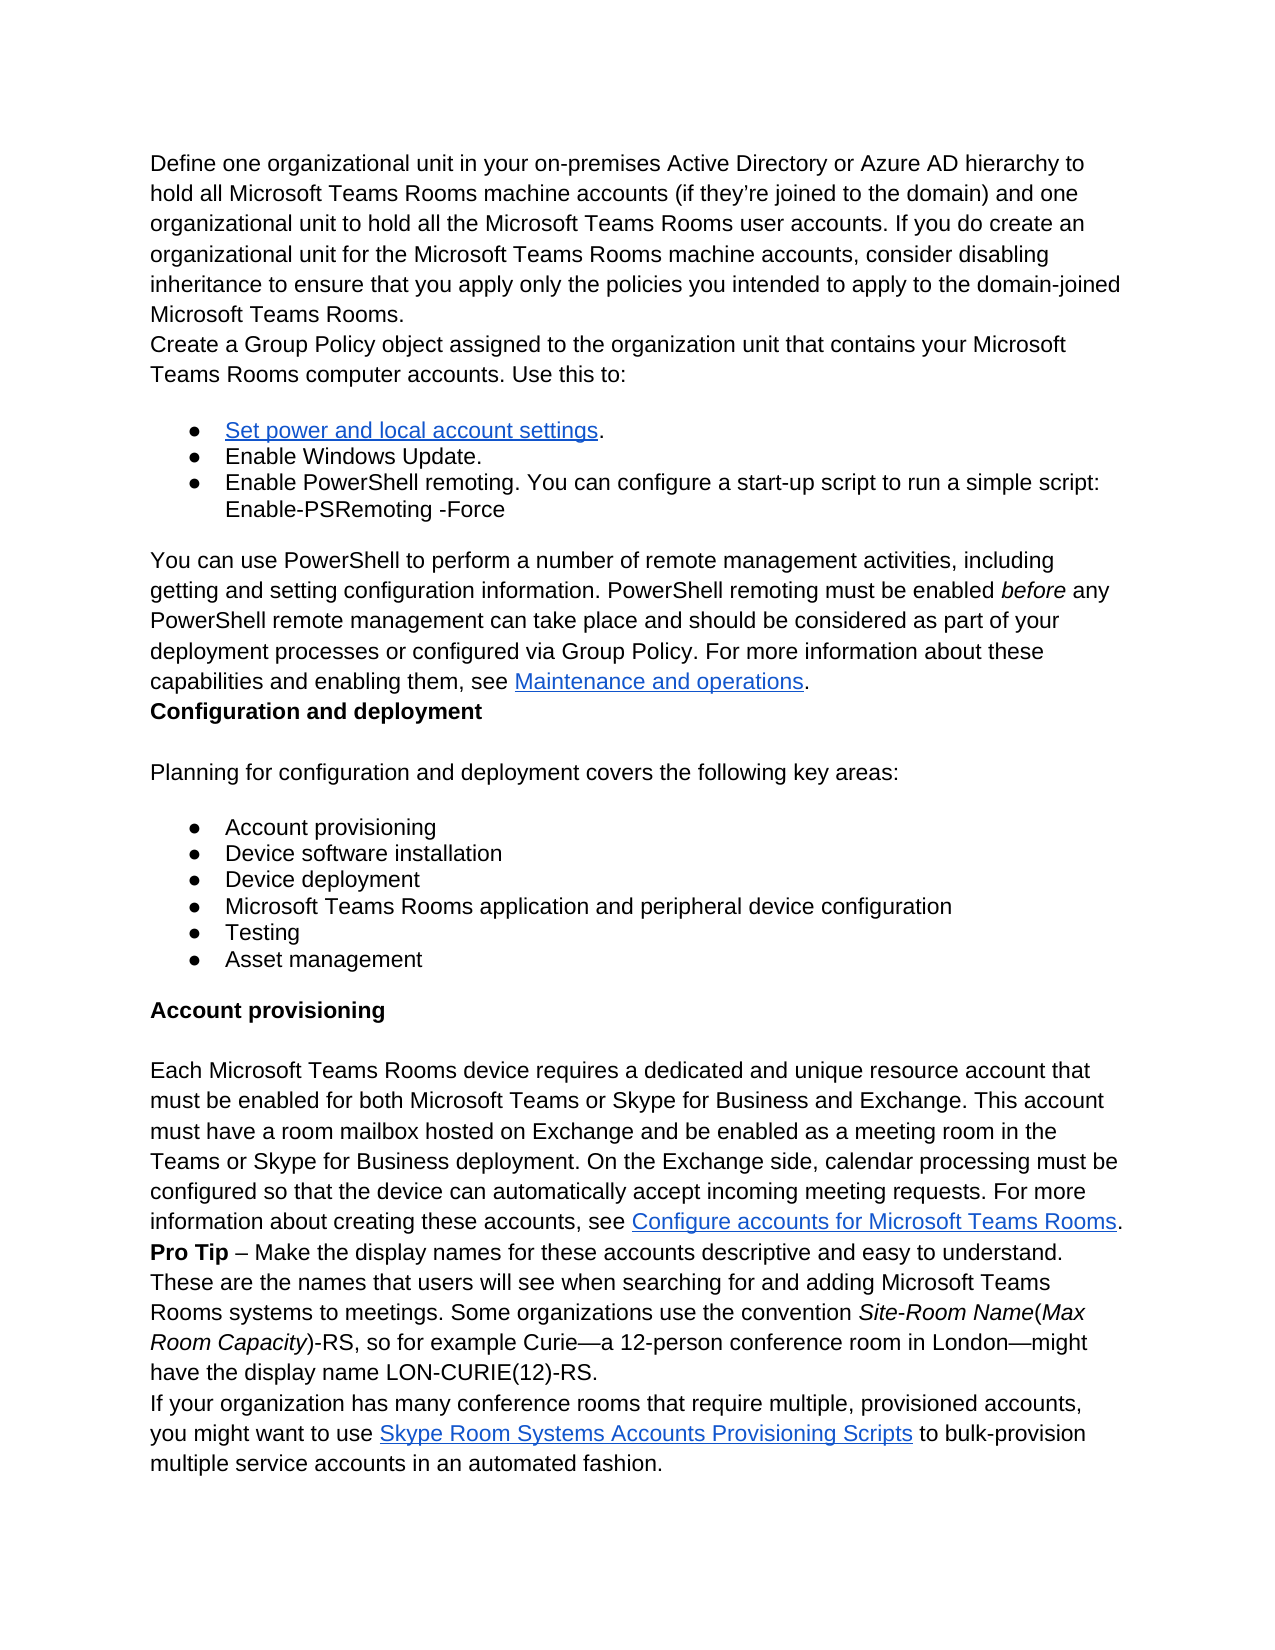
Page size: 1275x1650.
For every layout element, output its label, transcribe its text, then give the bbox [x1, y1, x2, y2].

text Each Microsoft Teams Rooms device requires a dedicated and unique resource account that must be enabled for both Microsoft Teams or Skype for Business and Exchange. This account must have a room mailbox hosted on Exchange and be enabled as a meeting room in the Teams or Skype for Business deployment. On the Exchange side, calendar processing must be configured so that the device can automatically accept incoming meeting requests. For more information about creating these accounts, see Configure accounts for Microsoft Teams Rooms. [150, 1057, 1125, 1235]
text Define one organizational unit in your on-premises Active Directory or Azure AD hierarchy to hold all Microsoft Teams Rooms machine accounts (if they’re joined to the domain) and one organizational unit to hold all the Microsoft Teams Rooms user accounts. If you do create an organizational unit for the Microsoft Teams Rooms machine accounts, consider disabling inheritance to ensure that you apply only the policies you intended to apply to the domain-joined Microsoft Teams Rooms. [150, 150, 1125, 327]
list Device software installation [187, 840, 1125, 866]
list Testing [187, 919, 1125, 946]
text If your organization has many conference rooms that require multiple, provisioned accounts, you might want to use Skype Room Systems Accounts Provisioning Scripts to bulk-provision multiple service accounts in an automated fashion. [150, 1389, 1125, 1476]
list Asset management [187, 946, 1125, 972]
text Configuration and deployment [150, 698, 1125, 724]
text Planning for configuration and deployment covers the following key areas: [150, 758, 1125, 785]
text Pro Tip – Make the display names for these accounts descriptive and easy to understand. These are the names that users will see when searching for and adding Microsoft Teams Rooms systems to meetings. Some organizations use the convention Site-Room Name(Max Room Capacity)-RS, so for example Curie—a 12-person conference room in London—might have the display name LON-CURIE(12)-RS. [150, 1238, 1125, 1386]
text Create a Group Policy object assigned to the organization unit that contains your Microsoft Teams Rooms computer accounts. Use this to: [150, 331, 1125, 388]
list Microsoft Teams Rooms application and peripheral device configuration [187, 893, 1125, 919]
list Enable PowerShell remoting. You can configure a start-up script to run a simple script: Enable-PSRemoting -Force [187, 469, 1125, 522]
list Enable Windows Update. [187, 443, 1125, 469]
list Account provisioning [187, 814, 1125, 840]
list Device deployment [187, 866, 1125, 893]
text You can use PowerShell to perform a number of remote management activities, including getting and setting configuration information. PowerShell remoting must be enabled before any PowerShell remote management can take place and should be considered as part of your deployment processes or configured via Group Policy. For more information about these capabilities and enabling them, see Maintenance and operations. [150, 547, 1125, 694]
text Account provisioning [150, 997, 1125, 1023]
list Set power and local account settings. [187, 417, 1125, 443]
